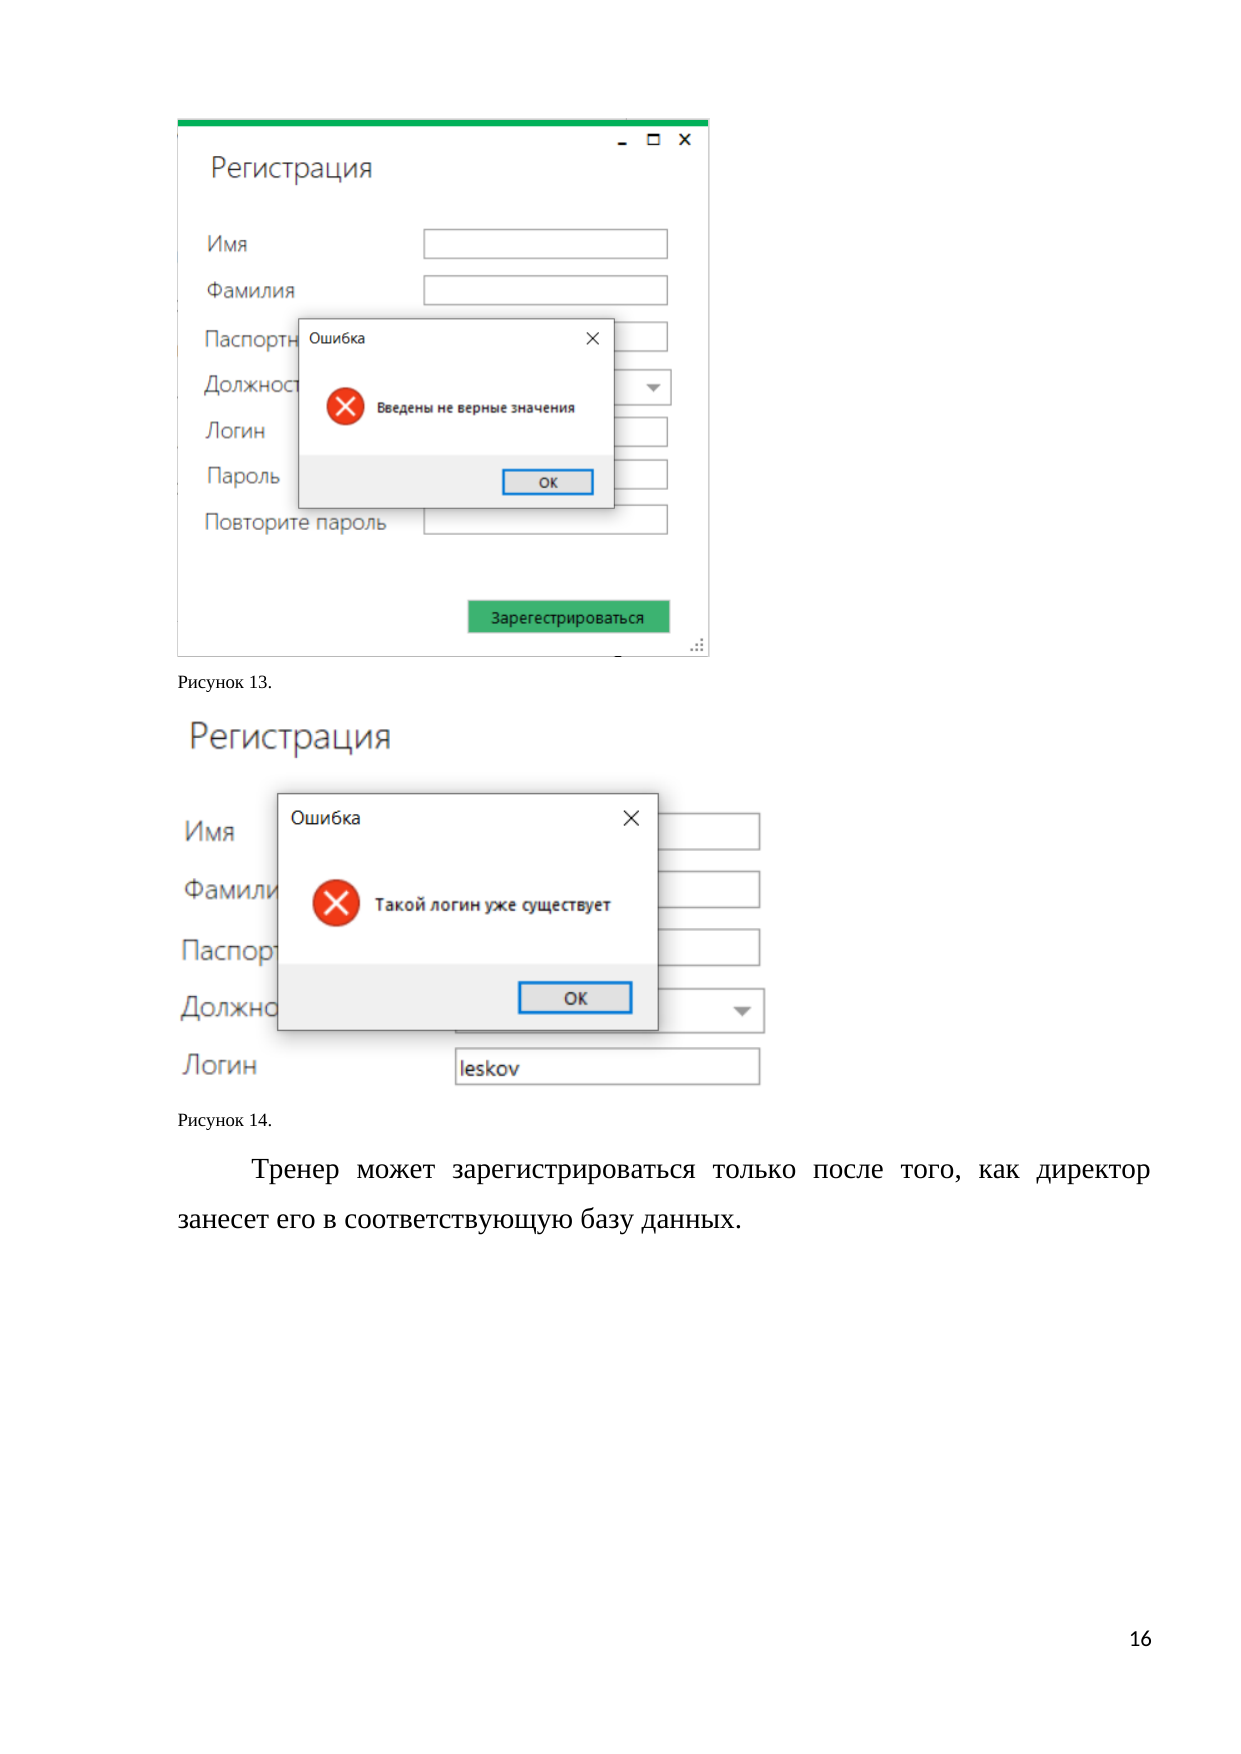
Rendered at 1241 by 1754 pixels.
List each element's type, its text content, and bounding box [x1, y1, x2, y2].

text Рисунок 14. [177, 1108, 1152, 1130]
text Рисунок 13. [177, 671, 1152, 692]
picture [177, 118, 710, 657]
text Тренер может зарегистрироваться только после того, как директор занесет его в соответствующую базу данных. [177, 1151, 1152, 1235]
picture [177, 713, 783, 1095]
